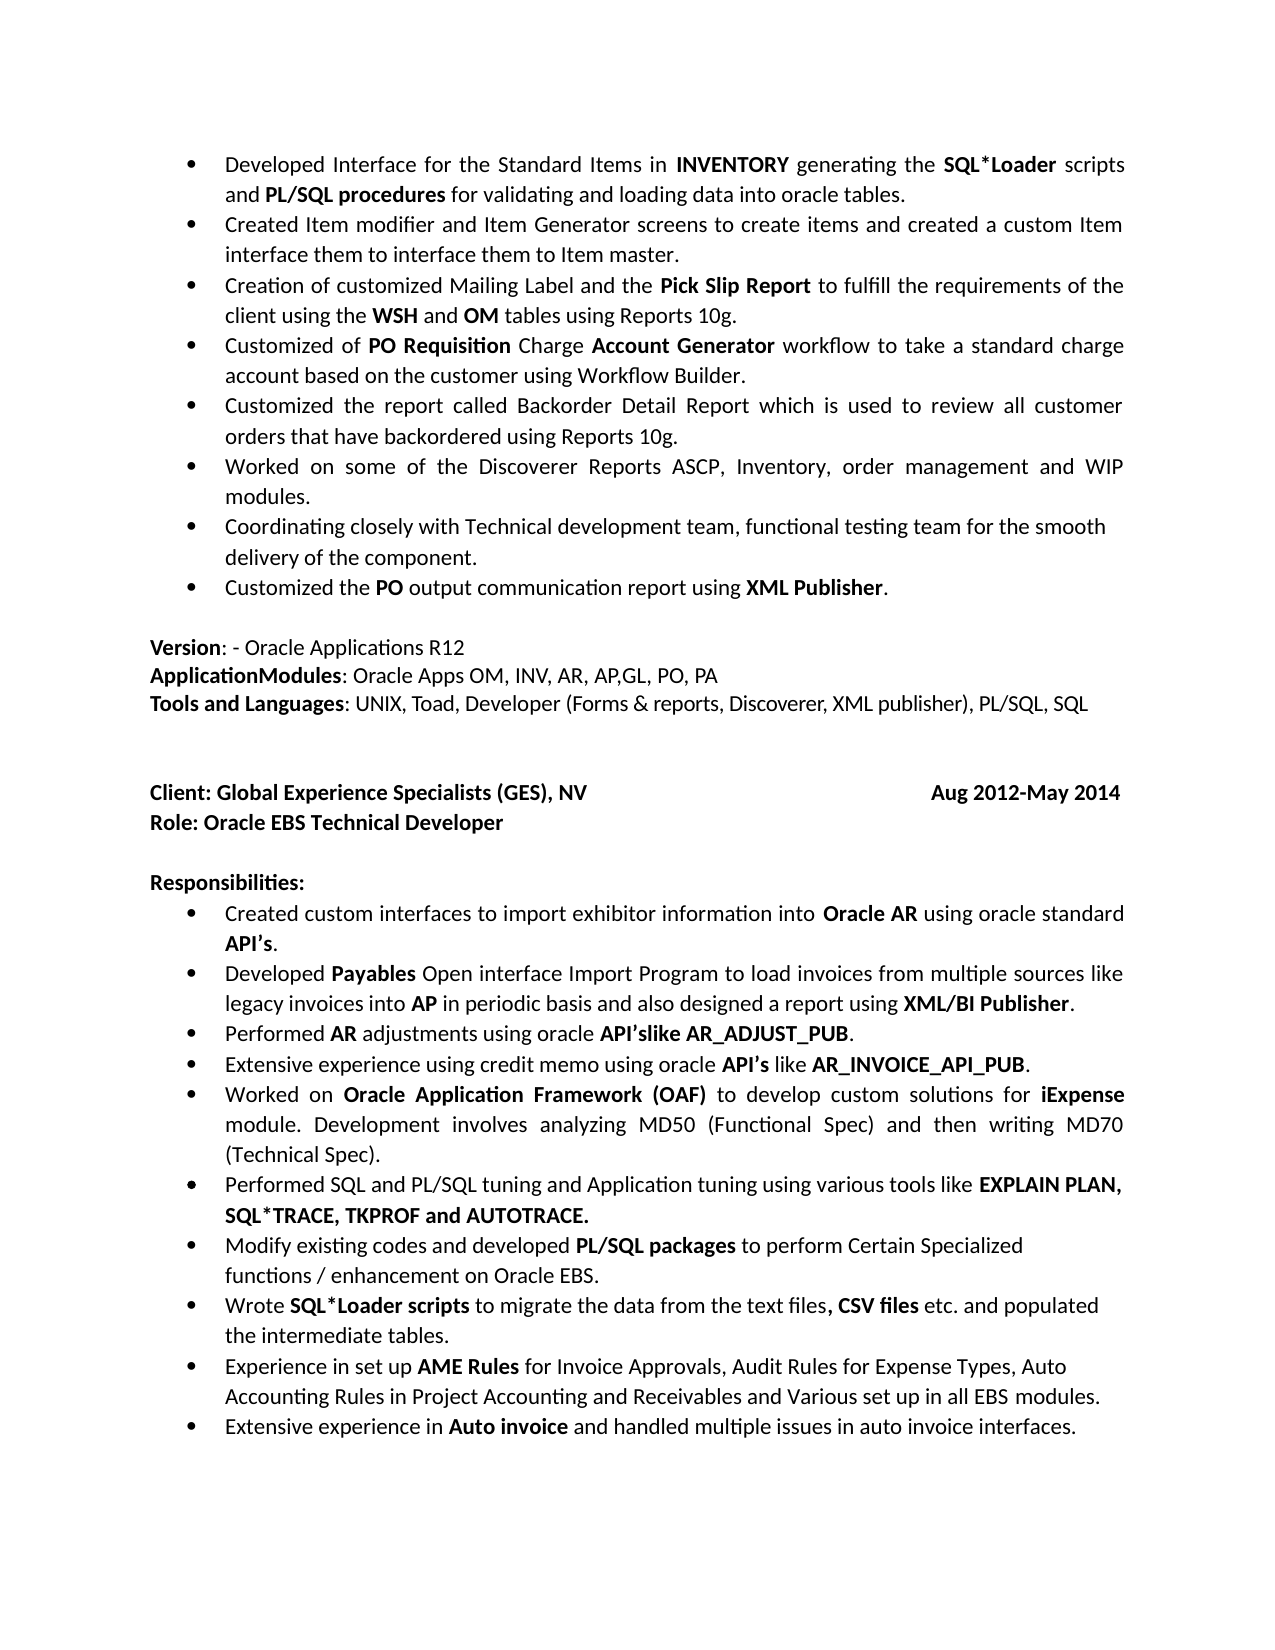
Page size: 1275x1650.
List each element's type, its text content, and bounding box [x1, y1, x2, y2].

list Worked on Oracle Application Framework (OAF) to develop custom solutions for iExpense module. Development involves analyzing MD50 (Functional Spec) and then writing MD70 (Technical Spec). [187, 1080, 1125, 1168]
text Role: Oracle EBS Technical Developer [150, 808, 1125, 836]
text Client: Global Experience Specialists (GES), NV Aug 2012-May 2014 [150, 778, 1125, 806]
list Developed Interface for the Standard Items in INVENTORY generating the SQL*Loader scripts and PL/SQL procedures for validating and loading data into oracle tables. [187, 150, 1125, 208]
list Wrote SQL*Loader scripts to migrate the data from the text files, CSV files etc. and populated the intermediate tables. [187, 1291, 1125, 1349]
list Created Item modifier and Item Generator screens to create items and created a custom Item interface them to interface them to Item master. [187, 210, 1125, 269]
list Worked on some of the Discoverer Reports ASCP, Inventory, order management and WIP modules. [187, 452, 1125, 510]
text Tools and Languages: UNIX, Toad, Developer (Forms & reports, Discoverer, XML publisher), PL/SQL, SQL [150, 689, 1125, 717]
list Developed Payables Open interface Import Program to load invoices from multiple sources like legacy invoices into AP in periodic basis and also designed a report using XML/BI Publisher. [187, 959, 1125, 1017]
list Customized the PO output communication report using XML Publisher. [187, 573, 1125, 601]
text Responsibilities: [150, 868, 1125, 896]
list Experience in set up AME Rules for Invoice Approvals, Audit Rules for Expense Types, Auto Accounting Rules in Project Accounting and Receivables and Various set up in all EBS modules. [187, 1352, 1125, 1410]
list Customized the report called Backorder Detail Report which is used to review all customer orders that have backordered using Reports 10g. [187, 392, 1125, 450]
list Performed SQL and PL/SQL tuning and Application tuning using various tools like EXPLAIN PLAN, SQL*TRACE, TKPROF and AUTOTRACE. [187, 1171, 1125, 1229]
list Extensive experience using credit memo using oracle API’s like AR_INVOICE_API_PUB. [187, 1050, 1125, 1078]
list Creation of customized Mailing Label and the Pick Slip Report to fulfill the requirements of the client using the WSH and OM tables using Reports 10g. [187, 271, 1125, 329]
list Coordinating closely with Technical development team, functional testing team for the smooth delivery of the component. [187, 512, 1125, 571]
list Extensive experience in Auto invoice and handled multiple issues in auto invoice interfaces. [187, 1412, 1125, 1440]
list Customized of PO Requisition Charge Account Generator workflow to take a standard charge account based on the customer using Workflow Builder. [187, 331, 1125, 389]
text Version: - Oracle Applications R12 [150, 633, 1125, 661]
list Created custom interfaces to import exhibitor information into Oracle AR using oracle standard API’s. [187, 899, 1125, 957]
list Performed AR adjustments using oracle API’slike AR_ADJUST_PUB. [187, 1019, 1125, 1047]
list Modify existing codes and developed PL/SQL packages to perform Certain Specialized functions / enhancement on Oracle EBS. [187, 1231, 1125, 1289]
text ApplicationModules: Oracle Apps OM, INV, AR, AP,GL, PO, PA [353, 661, 1125, 689]
